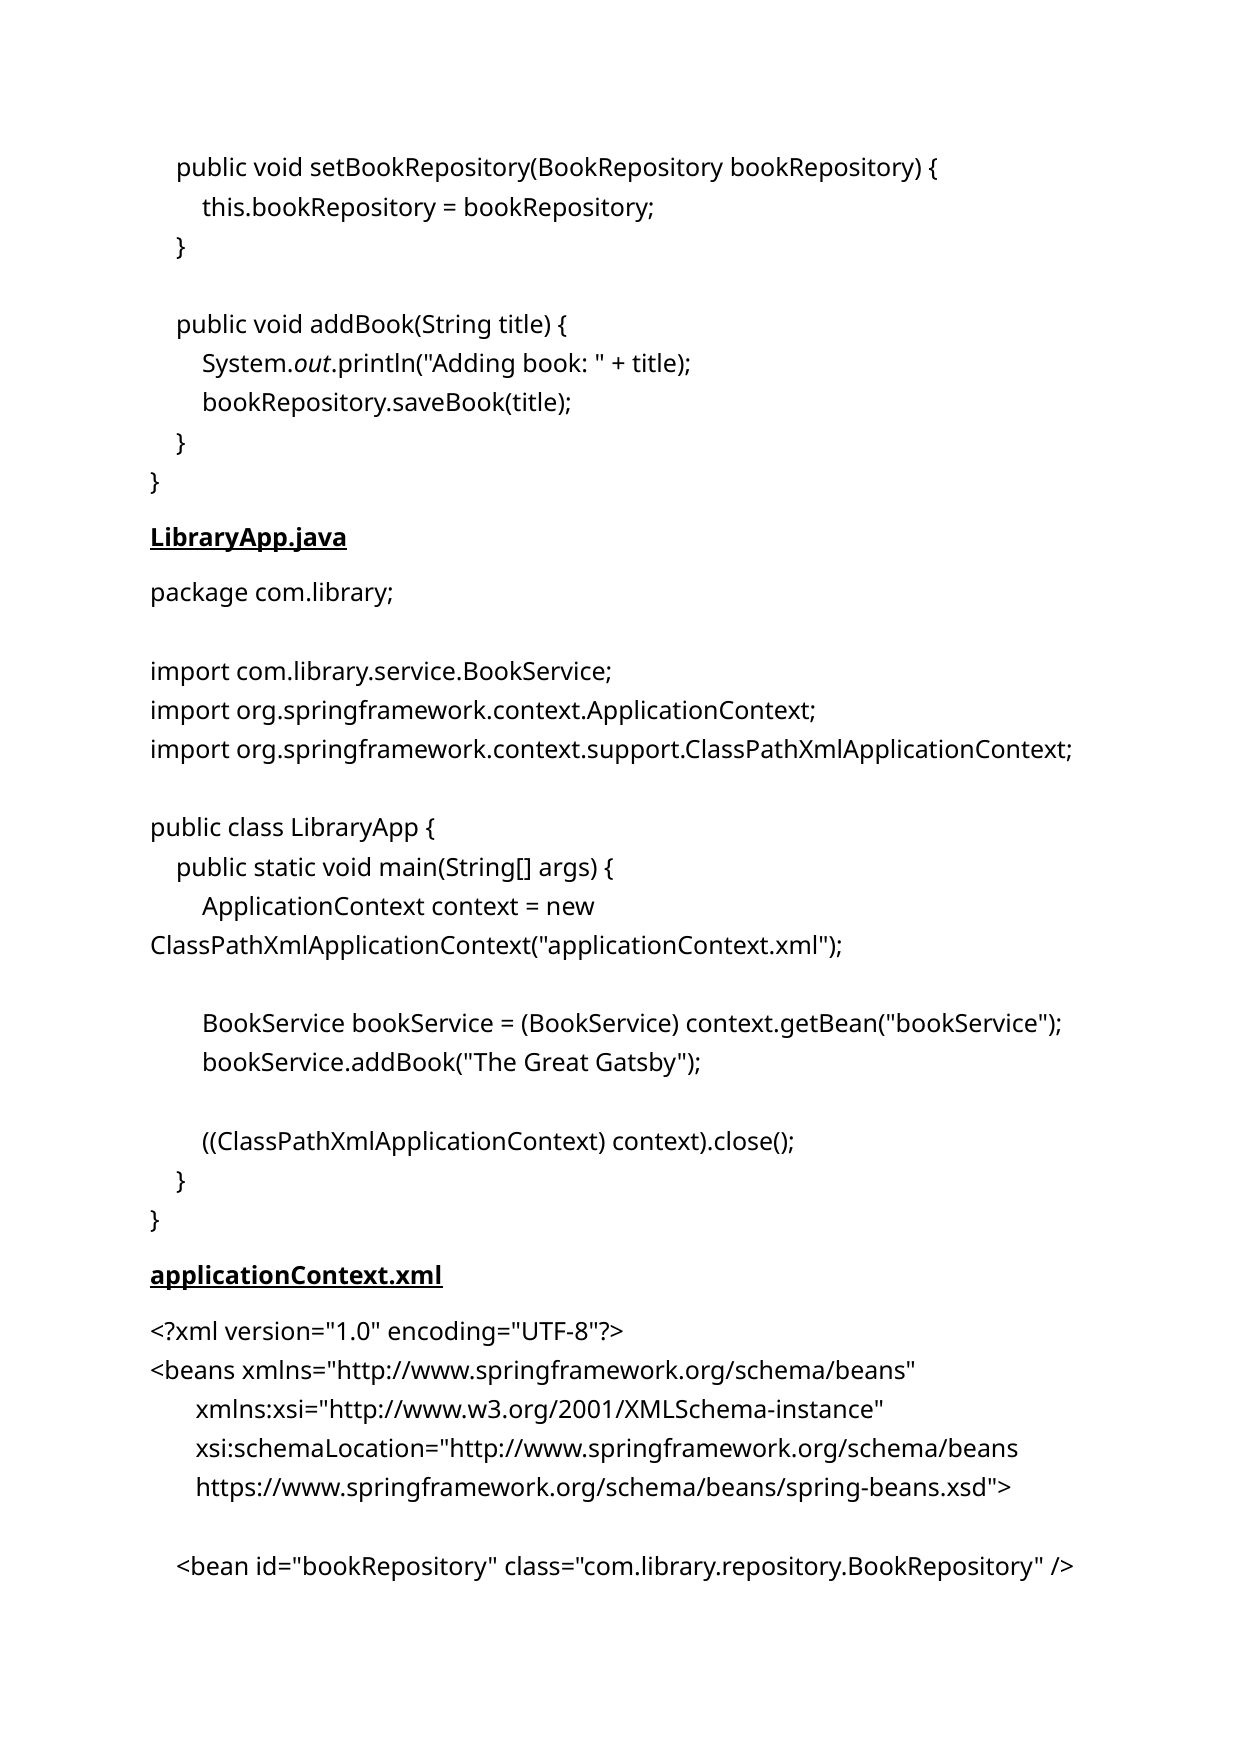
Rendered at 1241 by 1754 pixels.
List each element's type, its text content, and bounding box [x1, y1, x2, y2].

text applicationContext.xml [150, 1257, 1090, 1292]
text LibraryApp.java [150, 519, 1090, 553]
text package com.library; import com.library.service.BookService; import org.springframework.context.ApplicationContext; import org.springframework.context.support.ClassPathXmlApplicationContext; public class LibraryApp { public static void main(String[] args) { ApplicationContext context = new ClassPathXmlApplicationContext("applicationContext.xml"); BookService bookService = (BookService) context.getBean("bookService"); bookService.addBook("The Great Gatsby"); ((ClassPathXmlApplicationContext) context).close(); } } [150, 575, 1090, 1236]
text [150, 150, 1090, 497]
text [150, 1313, 1090, 1582]
